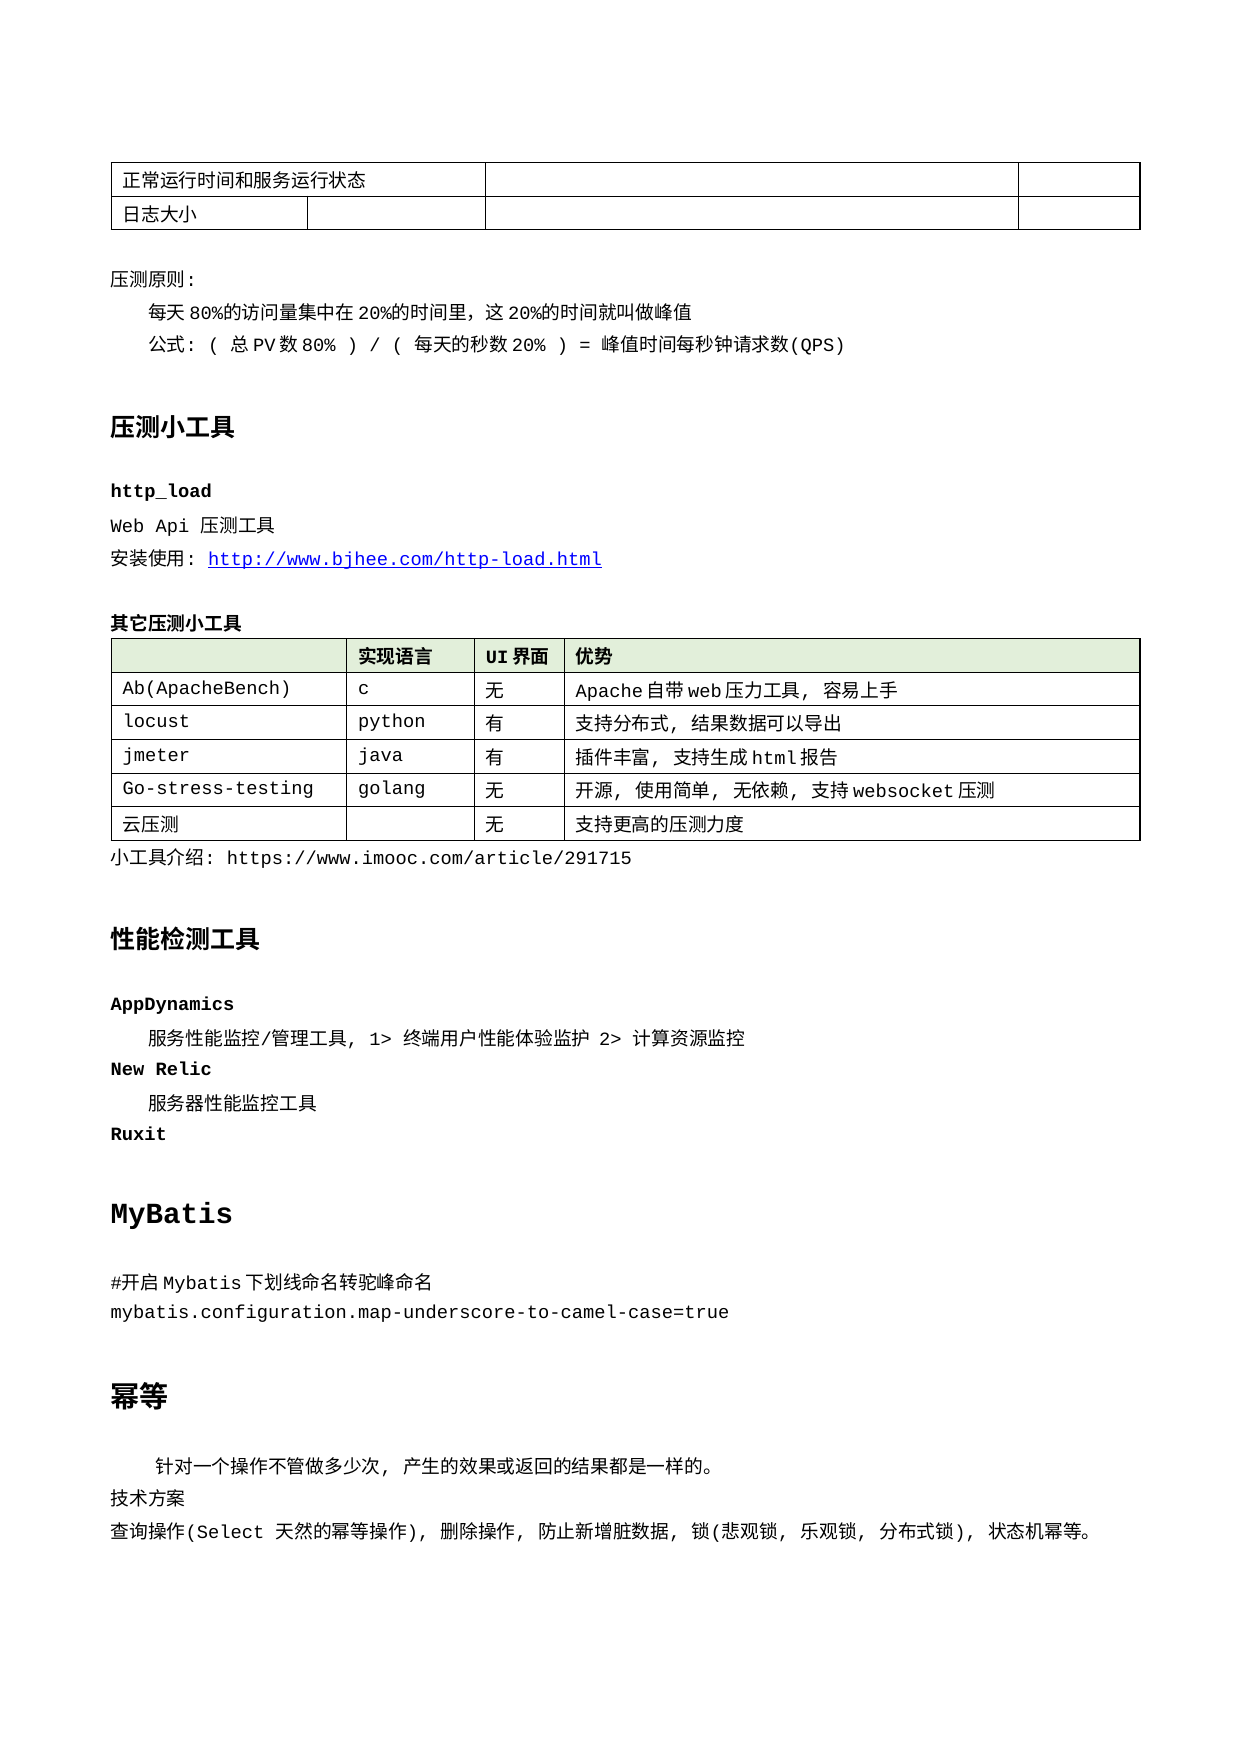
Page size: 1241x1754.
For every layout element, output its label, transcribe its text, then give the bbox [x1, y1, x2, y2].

table_cell 有 [475, 706, 564, 739]
text 查询操作(Select 天然的幂等操作), 删除操作, 防止新增脏数据, 锁(悲观锁, 乐观锁, 分布式锁), 状态机幂等。 [110, 1514, 1139, 1546]
table_cell 支持更高的压测力度 [565, 807, 1139, 839]
text Ruxit [110, 1119, 1139, 1151]
text 服务器性能监控工具 [110, 1086, 1139, 1119]
table_cell [347, 807, 474, 839]
text 每天80%的访问量集中在20%的时间里，这20%的时间就叫做峰值 [110, 295, 1139, 328]
text 小工具介绍: https://www.imooc.com/article/291715 [110, 841, 1139, 873]
table_cell java [347, 740, 474, 772]
table_cell c [347, 673, 474, 705]
table_cell Go-stress-testing [112, 774, 346, 806]
table_header 实现语言 [347, 639, 474, 672]
table_cell jmeter [112, 740, 346, 772]
table_cell 无 [475, 807, 564, 839]
table_cell 云压测 [112, 807, 346, 839]
table_cell Apache自带web压力工具, 容易上手 [565, 673, 1139, 705]
table_cell Ab(ApacheBench) [112, 673, 346, 705]
text 技术方案 [110, 1481, 1139, 1514]
text 其它压测小工具 [110, 606, 1139, 638]
text 公式: ( 总PV数80% ) / ( 每天的秒数20% ) = 峰值时间每秒钟请求数(QPS) [110, 328, 1139, 360]
table_header [112, 639, 346, 672]
table_cell 无 [475, 673, 564, 705]
table_header 优势 [565, 639, 1139, 672]
table_cell 无 [475, 774, 564, 806]
table_cell 开源, 使用简单, 无依赖, 支持websocket压测 [565, 774, 1139, 806]
table_cell 有 [475, 740, 564, 772]
text New Relic [110, 1054, 1139, 1086]
text 压测原则: [110, 263, 1139, 295]
table_cell [486, 197, 1018, 229]
table_cell [1019, 163, 1139, 196]
table_cell [1019, 197, 1139, 229]
text Web Api 压测工具 [110, 508, 1139, 541]
table_cell 正常运行时间和服务运行状态 [112, 163, 485, 196]
table_cell [486, 163, 1018, 196]
text #开启Mybatis下划线命名转驼峰命名 [110, 1265, 1139, 1298]
table_cell golang [347, 774, 474, 806]
subtitle 性能检测工具 [110, 906, 1139, 971]
subtitle MyBatis [110, 1184, 1139, 1249]
table_cell 支持分布式, 结果数据可以导出 [565, 706, 1139, 739]
text 针对一个操作不管做多少次, 产生的效果或返回的结果都是一样的。 [110, 1449, 1139, 1481]
text 安装使用: http://www.bjhee.com/http-load.html [110, 541, 1139, 573]
text mybatis.configuration.map-underscore-to-camel-case=true [110, 1298, 1139, 1330]
table_header UI界面 [475, 639, 564, 672]
table_cell 插件丰富, 支持生成html报告 [565, 740, 1139, 772]
text AppDynamics [110, 989, 1139, 1021]
text http_load [110, 476, 1139, 508]
subtitle 压测小工具 [110, 393, 1139, 458]
text 服务性能监控/管理工具, 1> 终端用户性能体验监护 2> 计算资源监控 [110, 1021, 1139, 1054]
subtitle 幂等 [110, 1363, 1139, 1428]
table_cell 日志大小 [112, 197, 307, 229]
table_cell python [347, 706, 474, 739]
table_cell [308, 197, 485, 229]
table_cell locust [112, 706, 346, 739]
